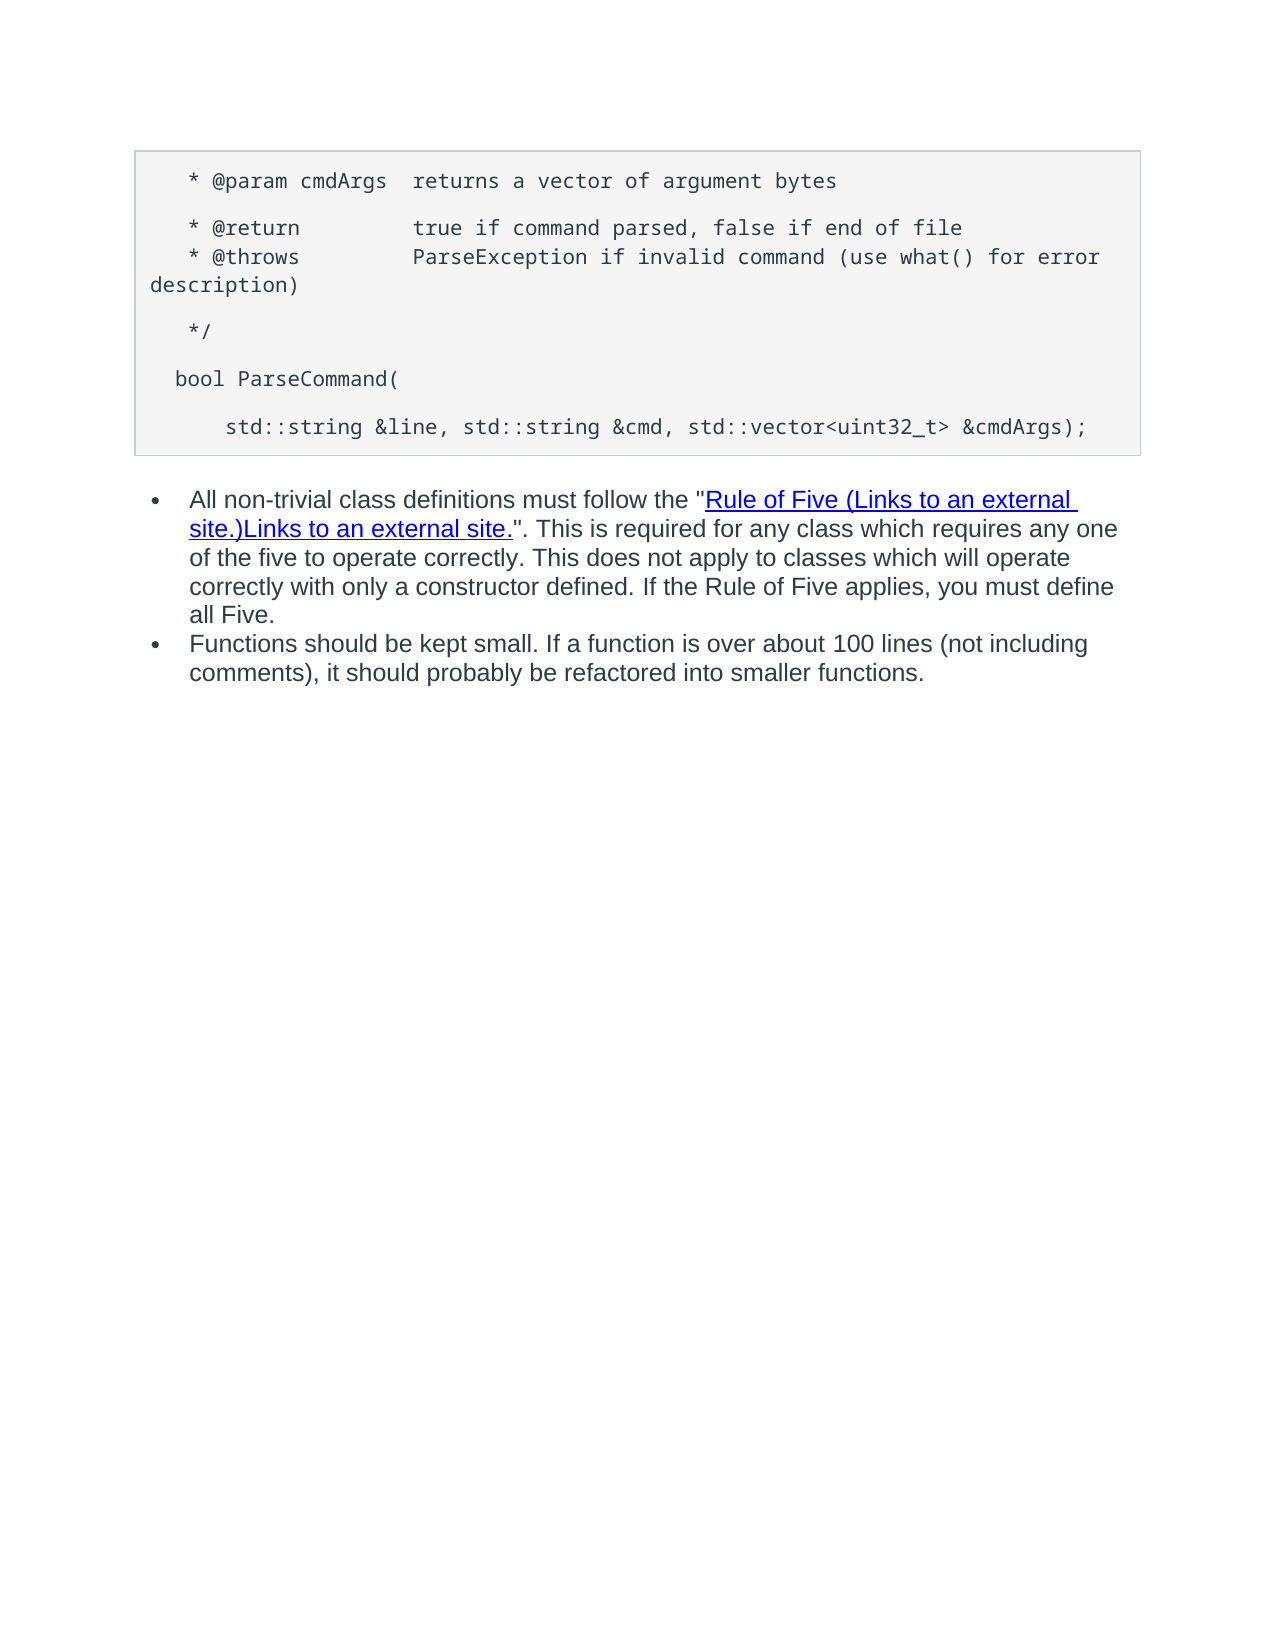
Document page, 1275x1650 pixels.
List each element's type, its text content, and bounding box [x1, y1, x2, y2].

text * @return true if command parsed, false if end of file * @throws ParseException if invalid command (use what() for error description) [136, 197, 1140, 299]
text * @param cmdArgs returns a vector of argument bytes [136, 152, 1140, 194]
list Functions should be kept small. If a function is over about 100 lines (not including comments), it should probably be refactored into smaller functions. [152, 629, 1125, 687]
list All non-trivial class definitions must follow the "Rule of Five (Links to an external site.)Links to an external site.". This is required for any class which requires any one of the five to operate correctly. This does not apply to classes which will operate correctly with only a constructor defined. If the Rule of Five applies, you must define all Five. [152, 486, 1125, 629]
text */ [136, 301, 1140, 346]
text bool ParseCommand( [136, 348, 1140, 393]
text std::string &line, std::string &cmd, std::vector<uint32_t> &cmdArgs); [136, 396, 1140, 455]
